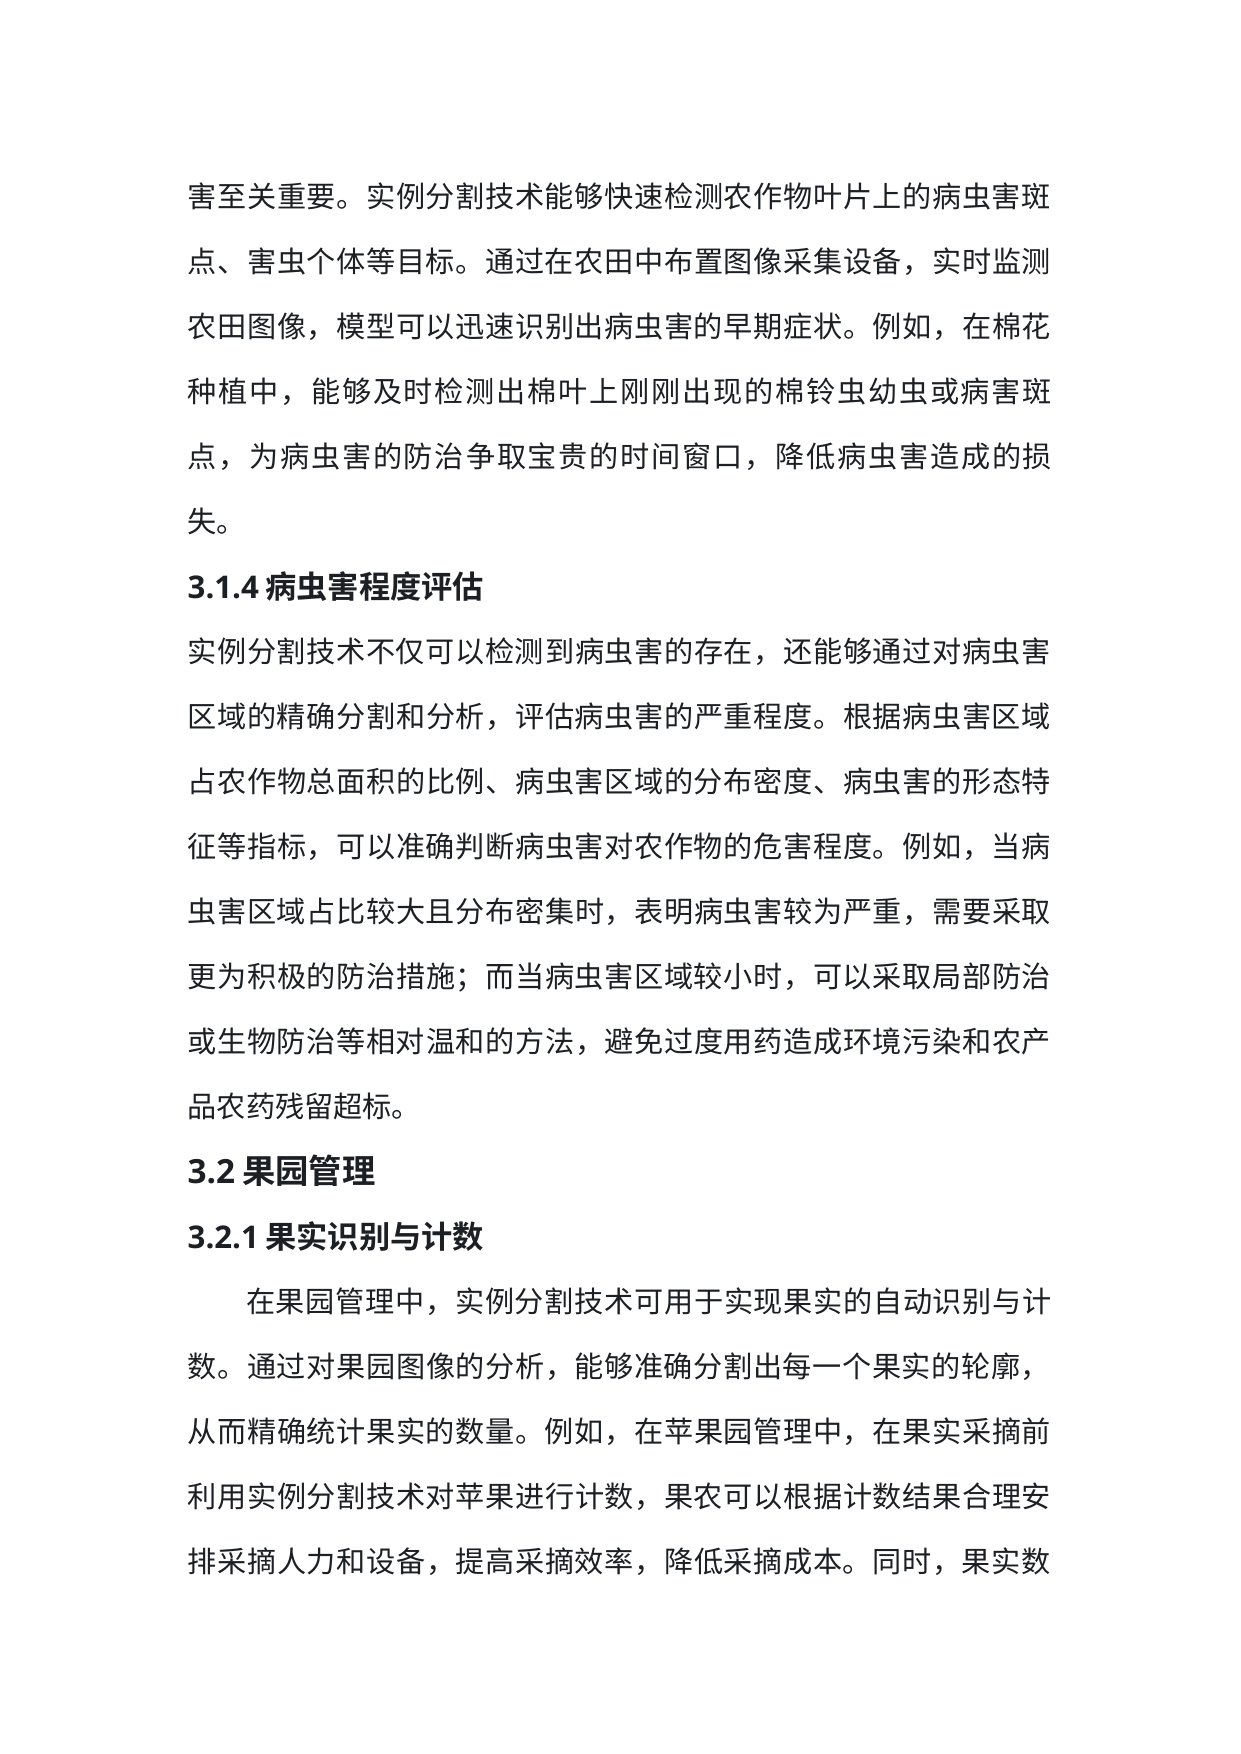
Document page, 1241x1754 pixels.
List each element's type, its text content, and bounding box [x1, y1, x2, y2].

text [187, 162, 1053, 552]
text 实例分割技术不仅可以检测到病虫害的存在，还能够通过对病虫害区域的精确分割和分析，评估病虫害的严重程度。根据病虫害区域占农作物总面积的比例、病虫害区域的分布密度、病虫害的形态特征等指标，可以准确判断病虫害对农作物的危害程度。例如，当病虫害区域占比较大且分布密集时，表明病虫害较为严重，需要采取更为积极的防治措施；而当病虫害区域较小时，可以采取局部防治或生物防治等相对温和的方法，避免过度用药造成环境污染和农产品农药残留超标。 [187, 617, 1053, 1137]
subtitle 3.2.1果实识别与计数 [187, 1202, 1053, 1267]
text 3.1.4病虫害程度评估 [187, 552, 1053, 617]
subtitle 3.2果园管理 [187, 1137, 1053, 1202]
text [187, 1267, 1053, 1592]
